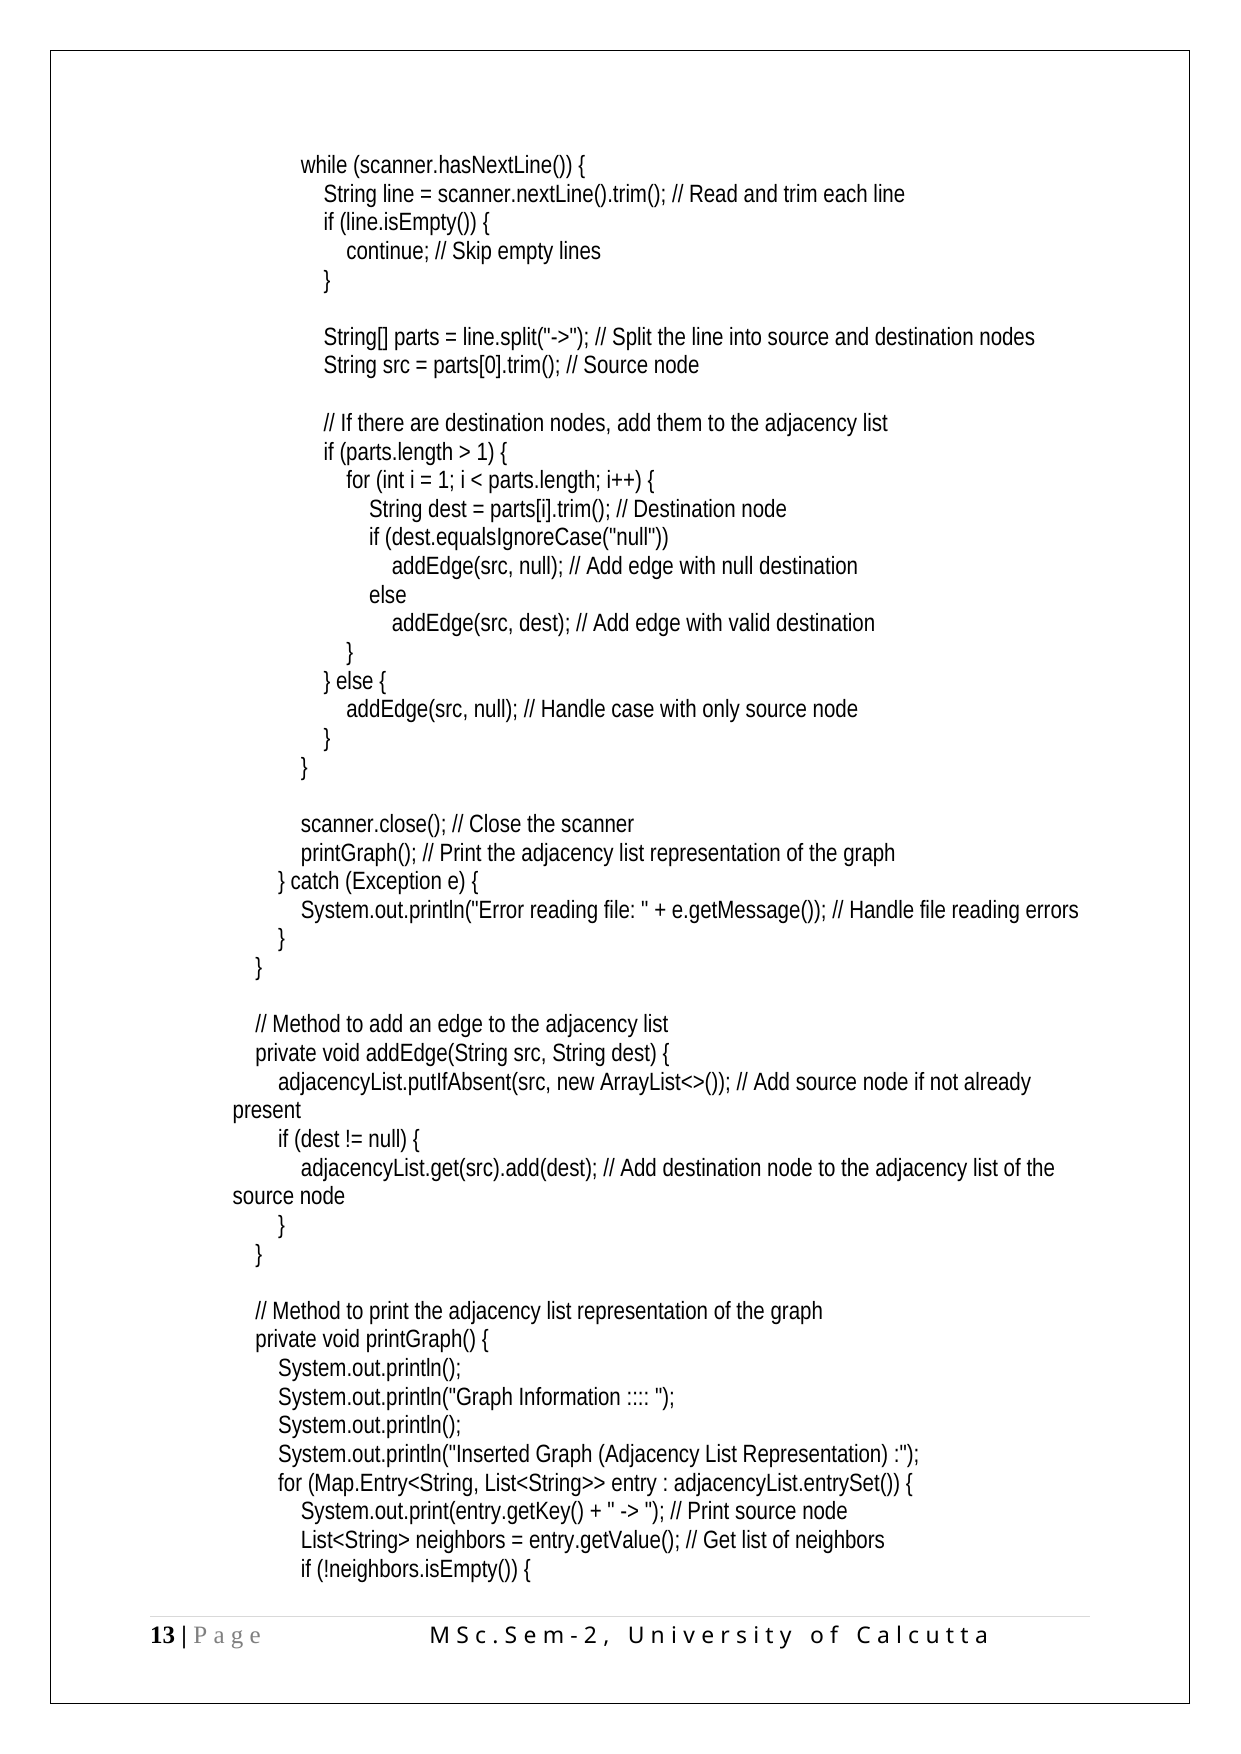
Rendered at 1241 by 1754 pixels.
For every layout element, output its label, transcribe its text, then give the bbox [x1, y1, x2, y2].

list while (scanner.hasNextLine()) { [232, 150, 1090, 179]
list addEdge(src, null); // Handle case with only source node [232, 694, 1090, 723]
list if (dest.equalsIgnoreCase("null")) [232, 522, 1090, 551]
list String dest = parts[i].trim(); // Destination node [232, 494, 1090, 522]
list // Method to print the adjacency list representation of the graph [232, 1296, 1090, 1324]
list } [232, 952, 1090, 981]
list } [232, 752, 1090, 780]
list printGraph(); // Print the adjacency list representation of the graph [232, 837, 1090, 866]
list } catch (Exception e) { [232, 866, 1090, 895]
list for (int i = 1; i < parts.length; i++) { [232, 465, 1090, 494]
list scanner.close(); // Close the scanner [232, 809, 1090, 837]
list } [232, 264, 1090, 293]
list else [232, 580, 1090, 608]
list String line = scanner.nextLine().trim(); // Read and trim each line [232, 179, 1090, 207]
list addEdge(src, null); // Add edge with null destination [232, 551, 1090, 580]
list String[] parts = line.split("->"); // Split the line into source and destination nodes [232, 322, 1090, 351]
list } else { [232, 666, 1090, 694]
list addEdge(src, dest); // Add edge with valid destination [232, 608, 1090, 637]
list System.out.println("Error reading file: " + e.getMessage()); // Handle file reading errors [232, 895, 1090, 923]
list System.out.println(); [232, 1353, 1090, 1382]
list if (parts.length > 1) { [232, 436, 1090, 465]
list } [232, 723, 1090, 752]
list System.out.print(entry.getKey() + " -> "); // Print source node [232, 1496, 1090, 1525]
list } [232, 1210, 1090, 1238]
list String src = parts[0].trim(); // Source node [232, 351, 1090, 379]
list // If there are destination nodes, add them to the adjacency list [232, 408, 1090, 436]
list } [232, 923, 1090, 952]
list if (dest != null) { [232, 1124, 1090, 1153]
list if (!neighbors.isEmpty()) { [232, 1554, 1090, 1582]
list System.out.println(); [232, 1410, 1090, 1439]
list private void addEdge(String src, String dest) { [232, 1038, 1090, 1067]
list // Method to add an edge to the adjacency list [232, 1009, 1090, 1038]
list for (Map.Entry<String, List<String>> entry : adjacencyList.entrySet()) { [232, 1468, 1090, 1496]
list System.out.println("Graph Information :::: "); [232, 1382, 1090, 1410]
list adjacencyList.putIfAbsent(src, new ArrayList<>()); // Add source node if not already present [232, 1067, 1090, 1124]
list adjacencyList.get(src).add(dest); // Add destination node to the adjacency list of the source node [232, 1153, 1090, 1210]
list private void printGraph() { [232, 1324, 1090, 1353]
list } [232, 637, 1090, 666]
list System.out.println("Inserted Graph (Adjacency List Representation) :"); [232, 1439, 1090, 1468]
list List<String> neighbors = entry.getValue(); // Get list of neighbors [232, 1525, 1090, 1554]
list if (line.isEmpty()) { [232, 207, 1090, 236]
list continue; // Skip empty lines [232, 236, 1090, 264]
list } [232, 1238, 1090, 1267]
